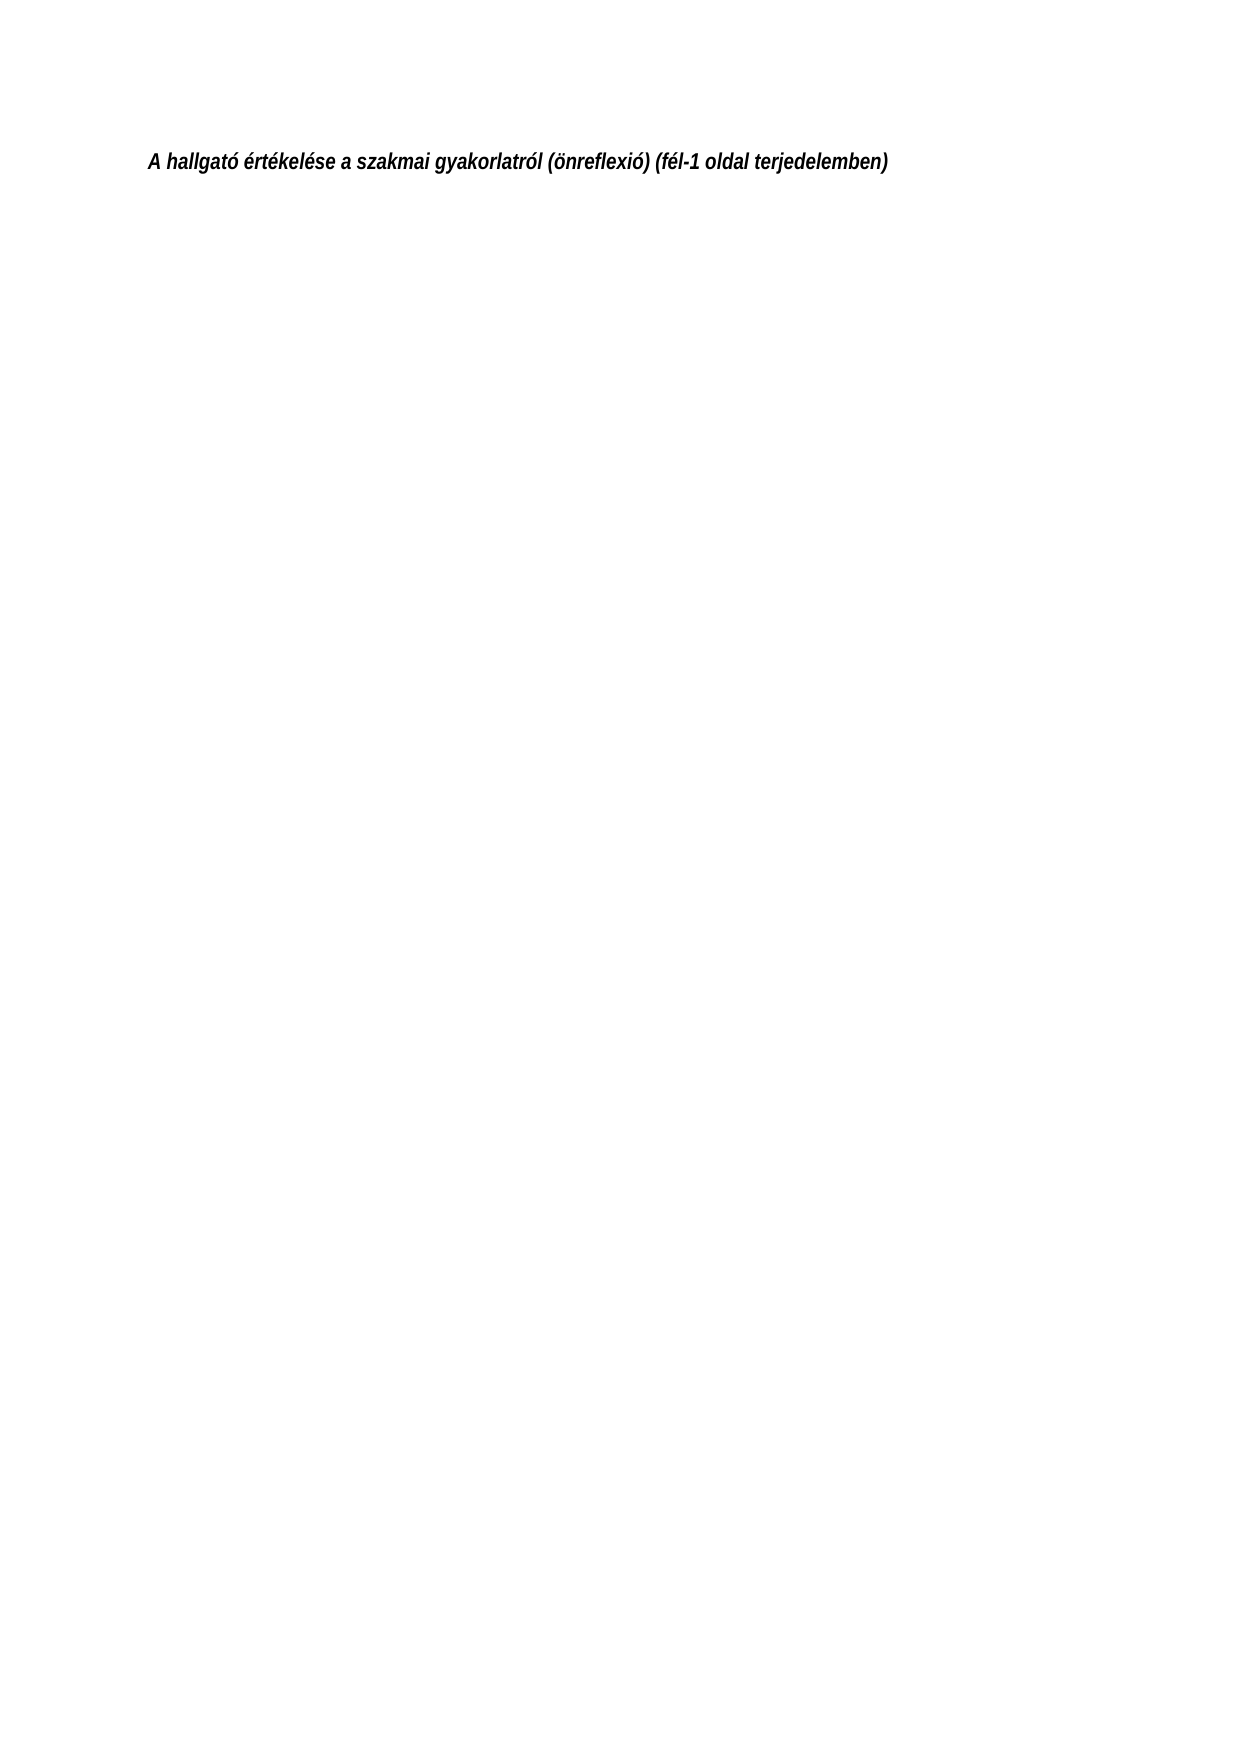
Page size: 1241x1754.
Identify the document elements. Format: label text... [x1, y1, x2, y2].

text A hallgató értékelése a szakmai gyakorlatról (önreflexió) (fél-1 oldal terjedelemben) [148, 148, 1093, 174]
